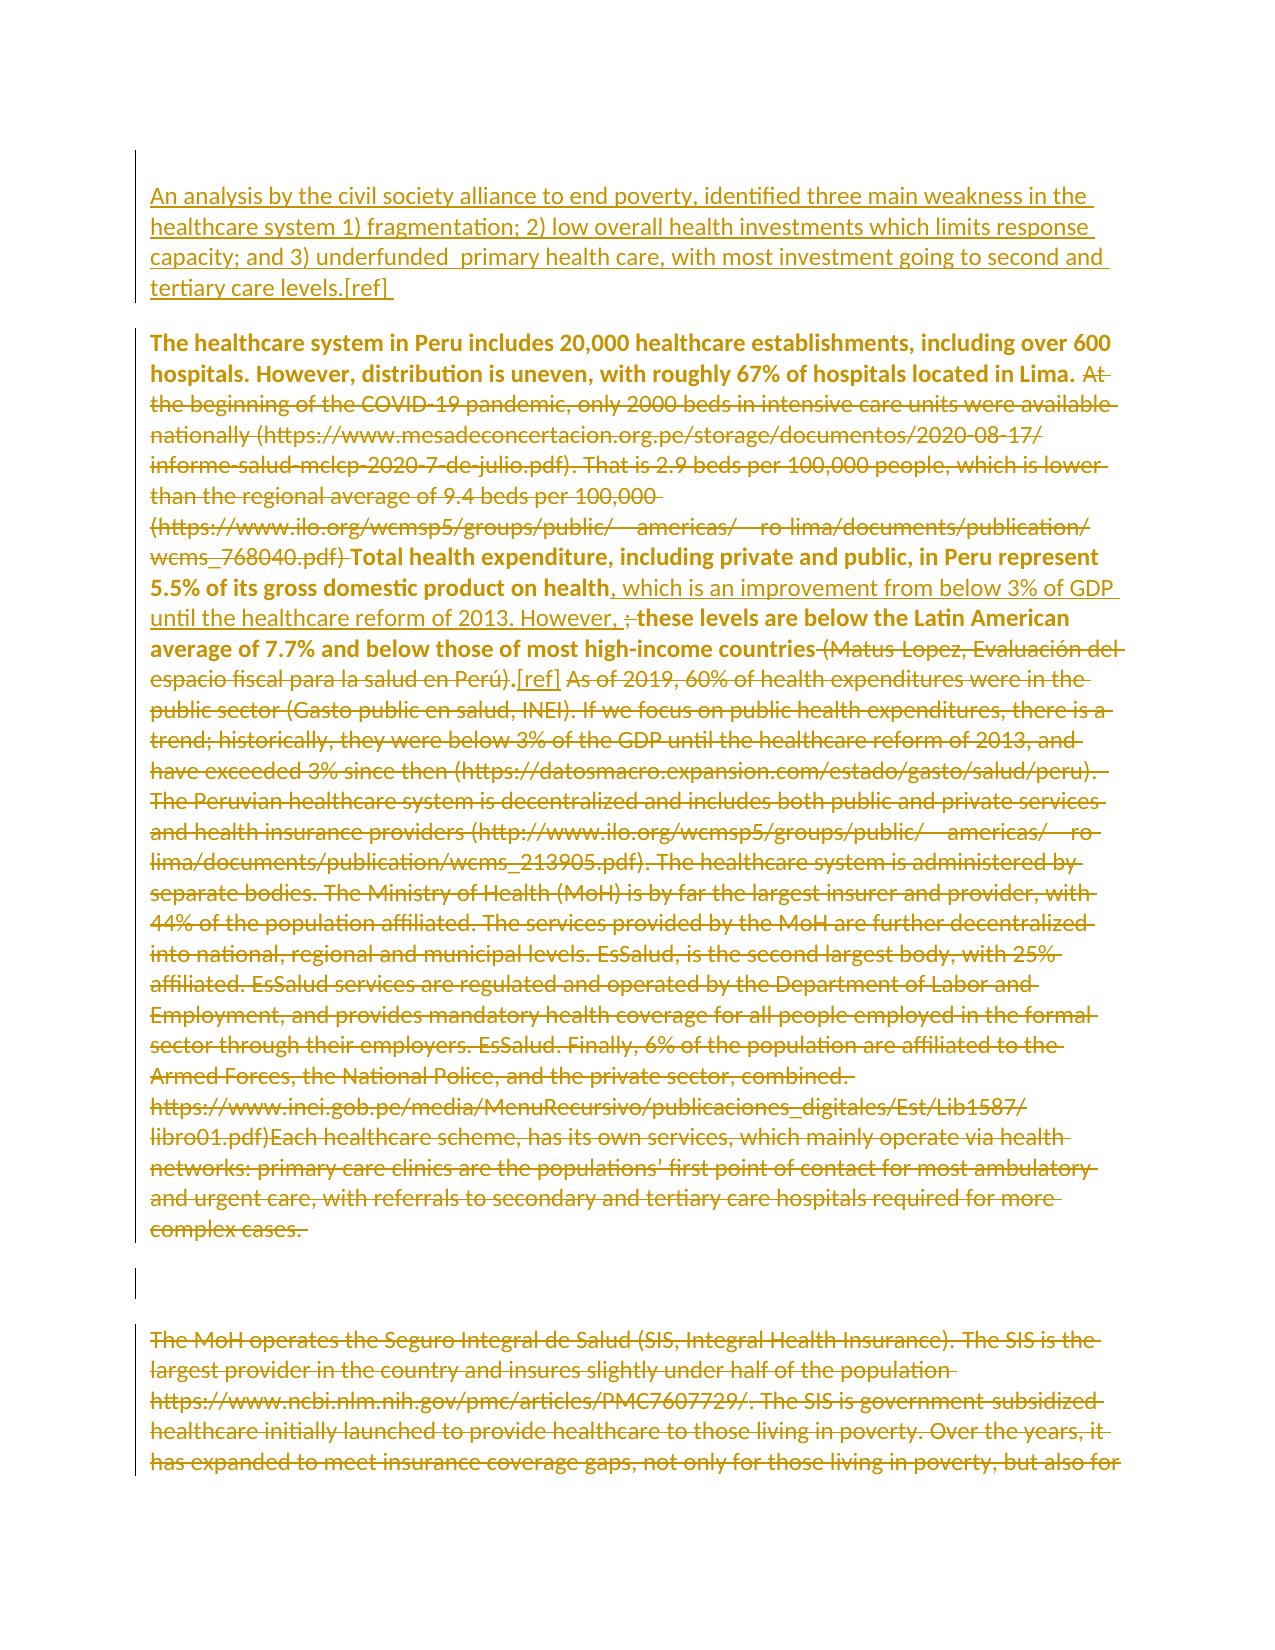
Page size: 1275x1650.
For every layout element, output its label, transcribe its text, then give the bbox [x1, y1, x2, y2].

text The healthcare system in Peru includes 20,000 healthcare establishments, including over 600 hospitals. However, distribution is uneven, with roughly 67% of hospitals located in Lima. Total health expenditure, including private and public, in Peru represent 5.5% of its gross domestic product on healththese levels are below the Latin American average of 7.7% and below those of most high-income countries. [150, 328, 1125, 1243]
